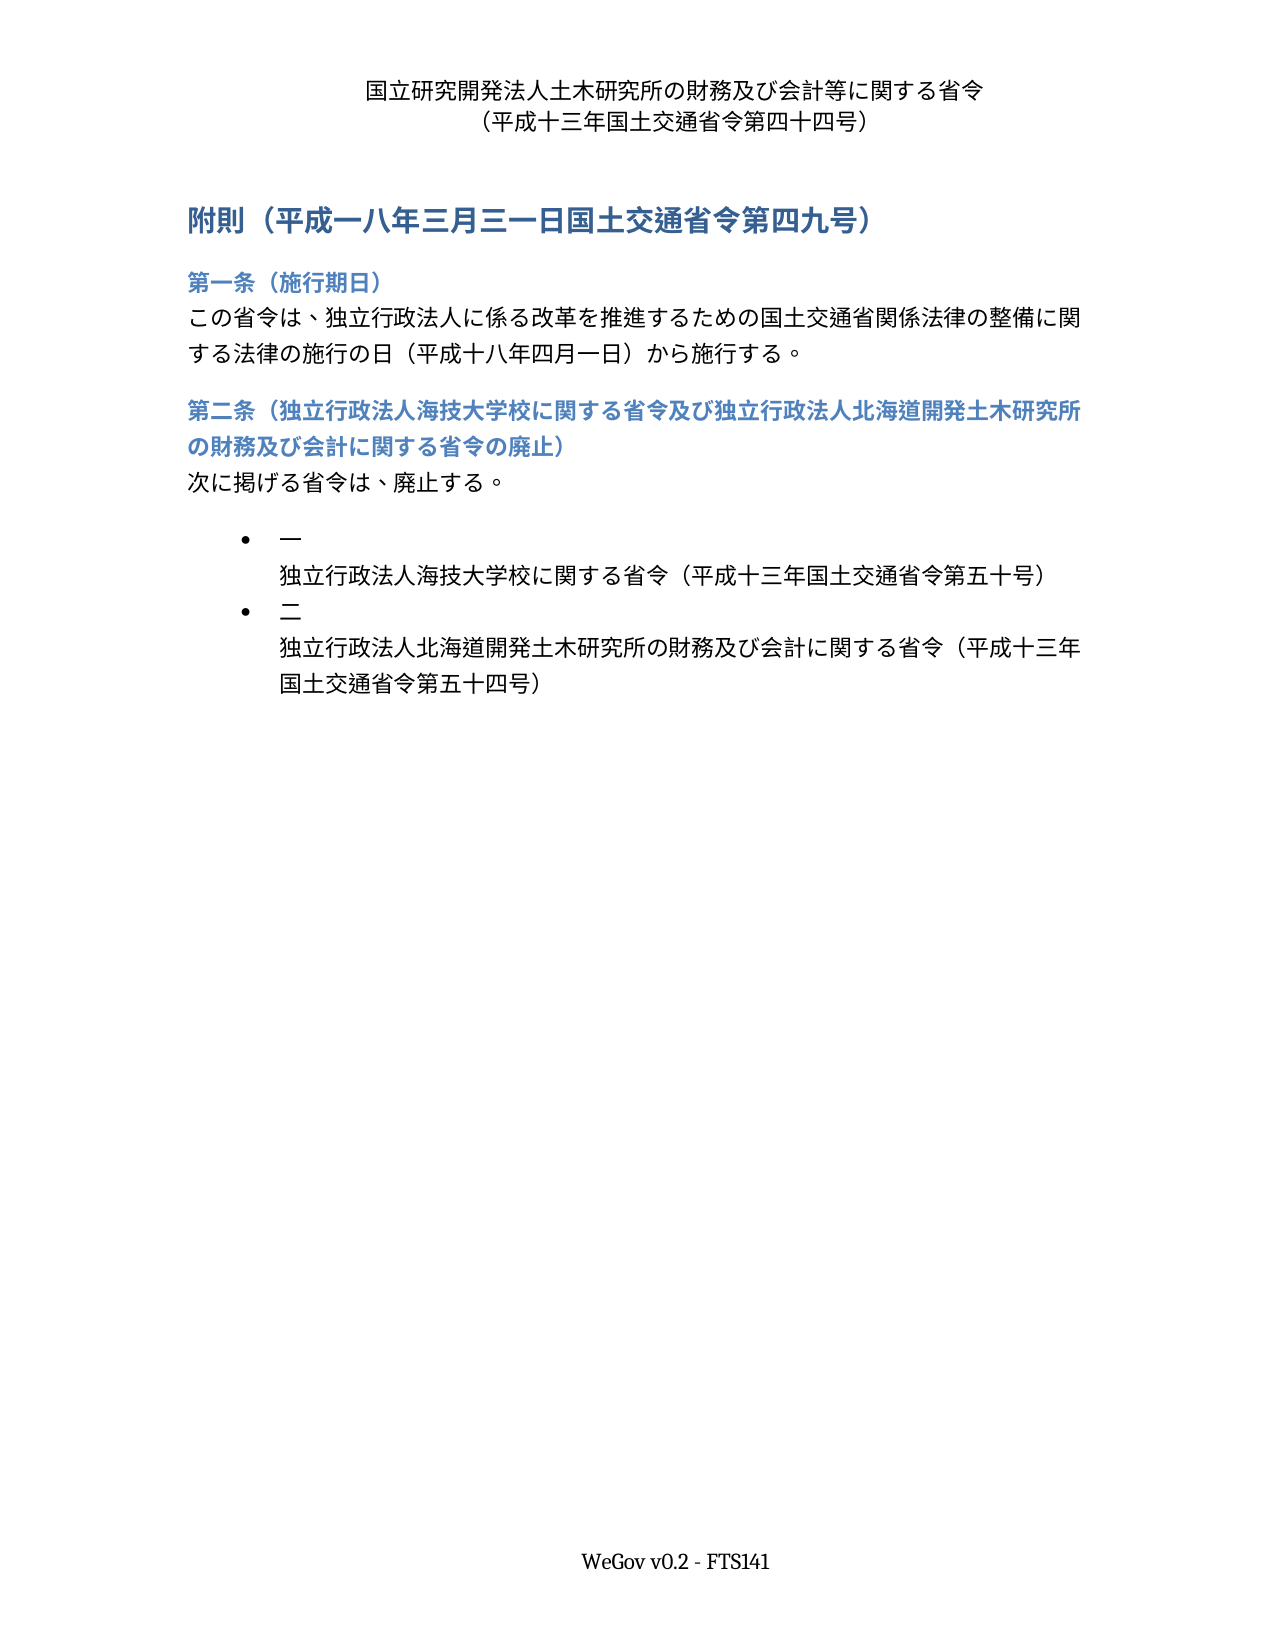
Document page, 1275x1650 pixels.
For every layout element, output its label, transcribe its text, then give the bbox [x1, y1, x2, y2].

subtitle 第二条（独立行政法人海技大学校に関する省令及び独立行政法人北海道開発土木研究所の財務及び会計に関する省令の廃止） [187, 395, 1087, 462]
text 次に掲げる省令は、廃止する。 [187, 467, 1087, 498]
list 一 独立行政法人海技大学校に関する省令（平成十三年国土交通省令第五十号） [242, 524, 1087, 591]
subtitle 附則（平成一八年三月三一日国土交通省令第四九号） [187, 200, 1087, 240]
subtitle 第一条（施行期日） [187, 266, 1087, 298]
list 二 独立行政法人北海道開発土木研究所の財務及び会計に関する省令（平成十三年国土交通省令第五十四号） [242, 596, 1087, 699]
text この省令は、独立行政法人に係る改革を推進するための国土交通省関係法律の整備に関する法律の施行の日（平成十八年四月一日）から施行する。 [187, 302, 1087, 369]
